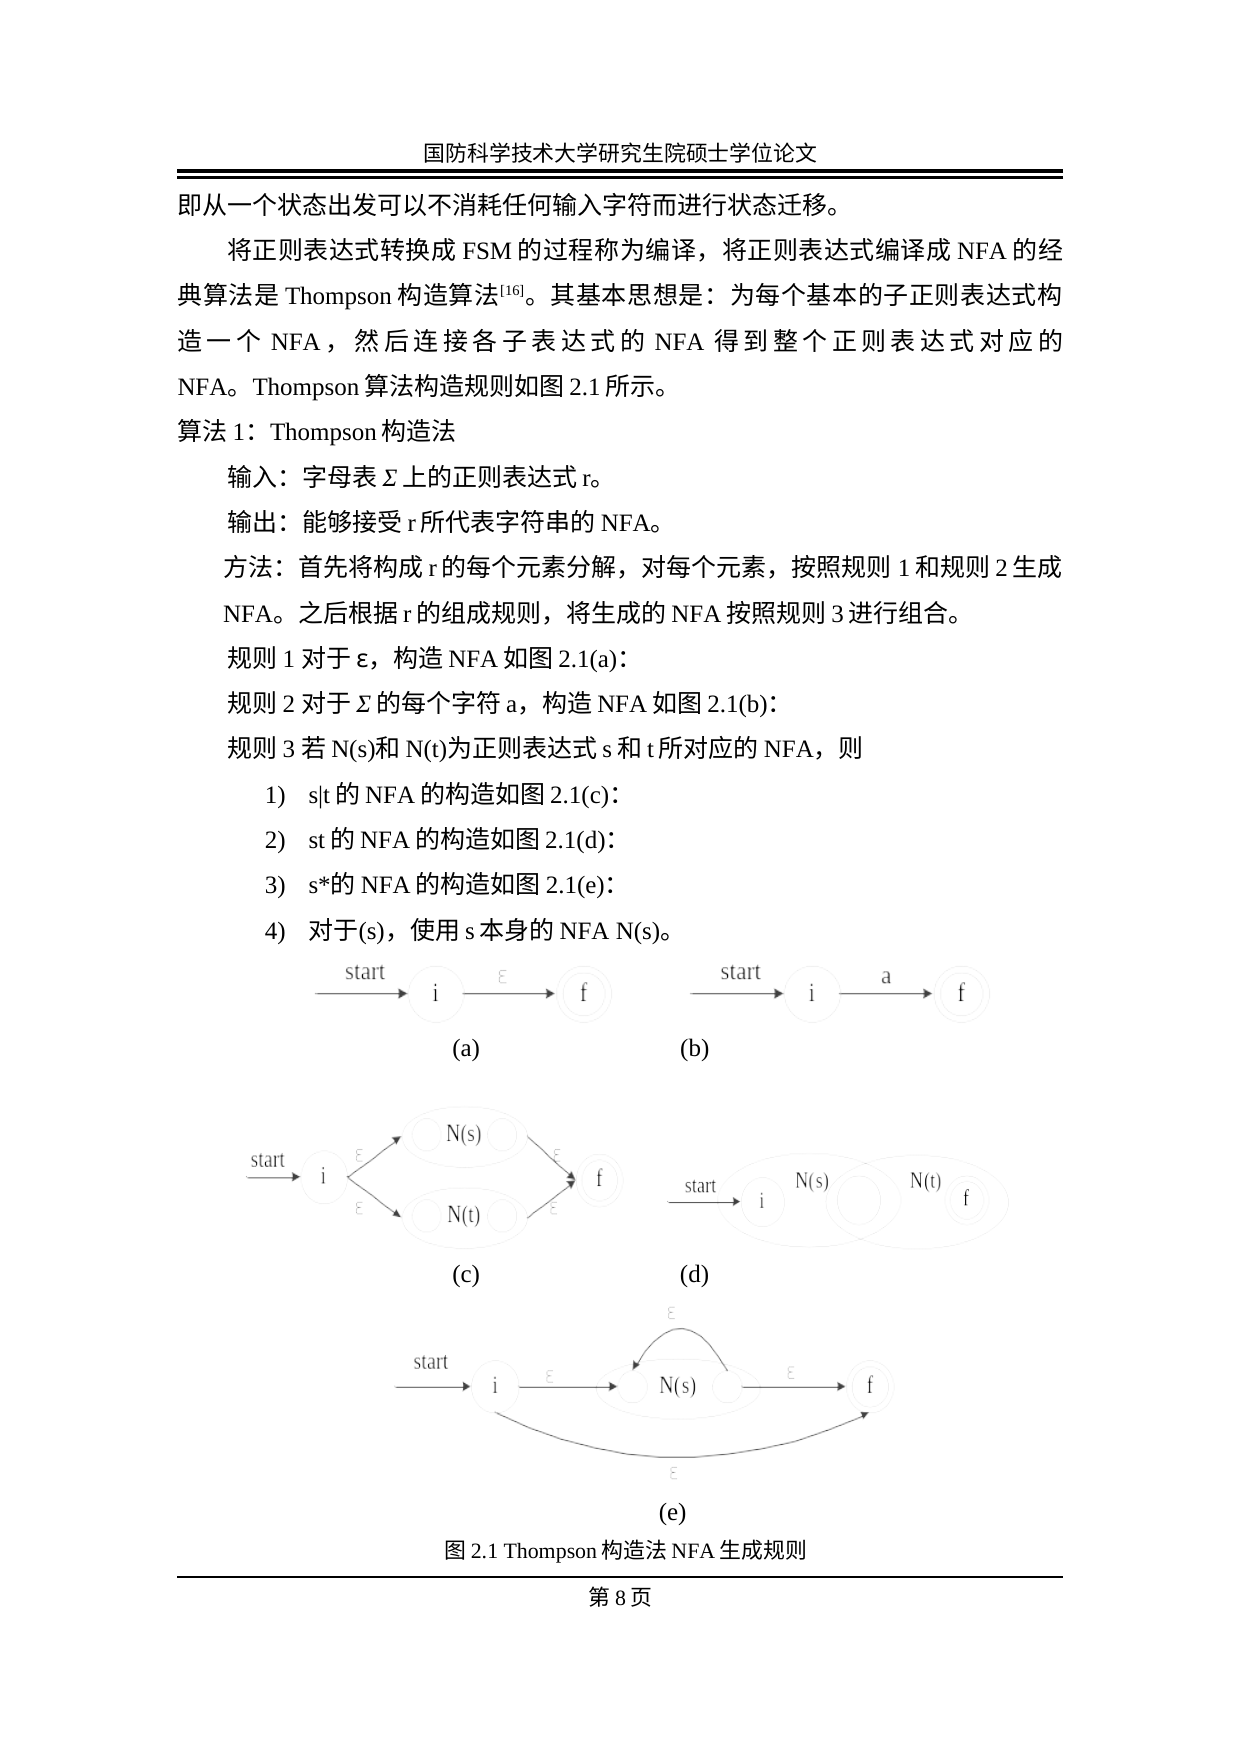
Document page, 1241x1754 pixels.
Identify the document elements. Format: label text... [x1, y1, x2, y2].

list s|t的NFA的构造如图2.1(c)： [264, 774, 1063, 811]
text 规则3 若N(s)和N(t)为正则表达式s和t所对应的NFA，则 [177, 729, 1063, 765]
text 规则1 对于ε，构造NFA如图2.1(a)： [177, 638, 1063, 674]
list st的NFA的构造如图2.1(d)： [264, 819, 1063, 856]
text 图2.1 Thompson构造法NFA生成规则 [177, 1533, 1063, 1565]
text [177, 185, 1063, 221]
text (c) (d) [389, 1259, 1063, 1288]
text 输入：字母表Σ上的正则表达式r。 [177, 457, 1063, 493]
text (a) (b) [389, 1033, 1063, 1062]
text 算法1：Thompson构造法 [177, 412, 1063, 448]
text (e) [308, 1497, 1063, 1526]
text 方法：首先将构成r的每个元素分解，对每个元素，按照规则1和规则2生成NFA。之后根据r的组成规则，将生成的NFA按照规则3进行组合。 [223, 548, 1063, 629]
text 将正则表达式转换成FSM的过程称为编译，将正则表达式编译成NFA的经典算法是Thompson构造算法[16]。其基本思想是：为每个基本的子正则表达式构造一个NFA，然后连接各子表达式的NFA得到整个正则表达式对应的NFA。Thompson算法构造规则如图2.1所示。 [177, 231, 1063, 403]
text 规则2 对于Σ的每个字符a，构造NFA如图2.1(b)： [177, 684, 1063, 720]
list 对于(s)，使用s本身的NFA N(s)。 [264, 910, 1063, 946]
text 输出：能够接受r所代表字符串的NFA。 [177, 502, 1063, 539]
list s*的NFA的构造如图2.1(e)： [264, 865, 1063, 901]
